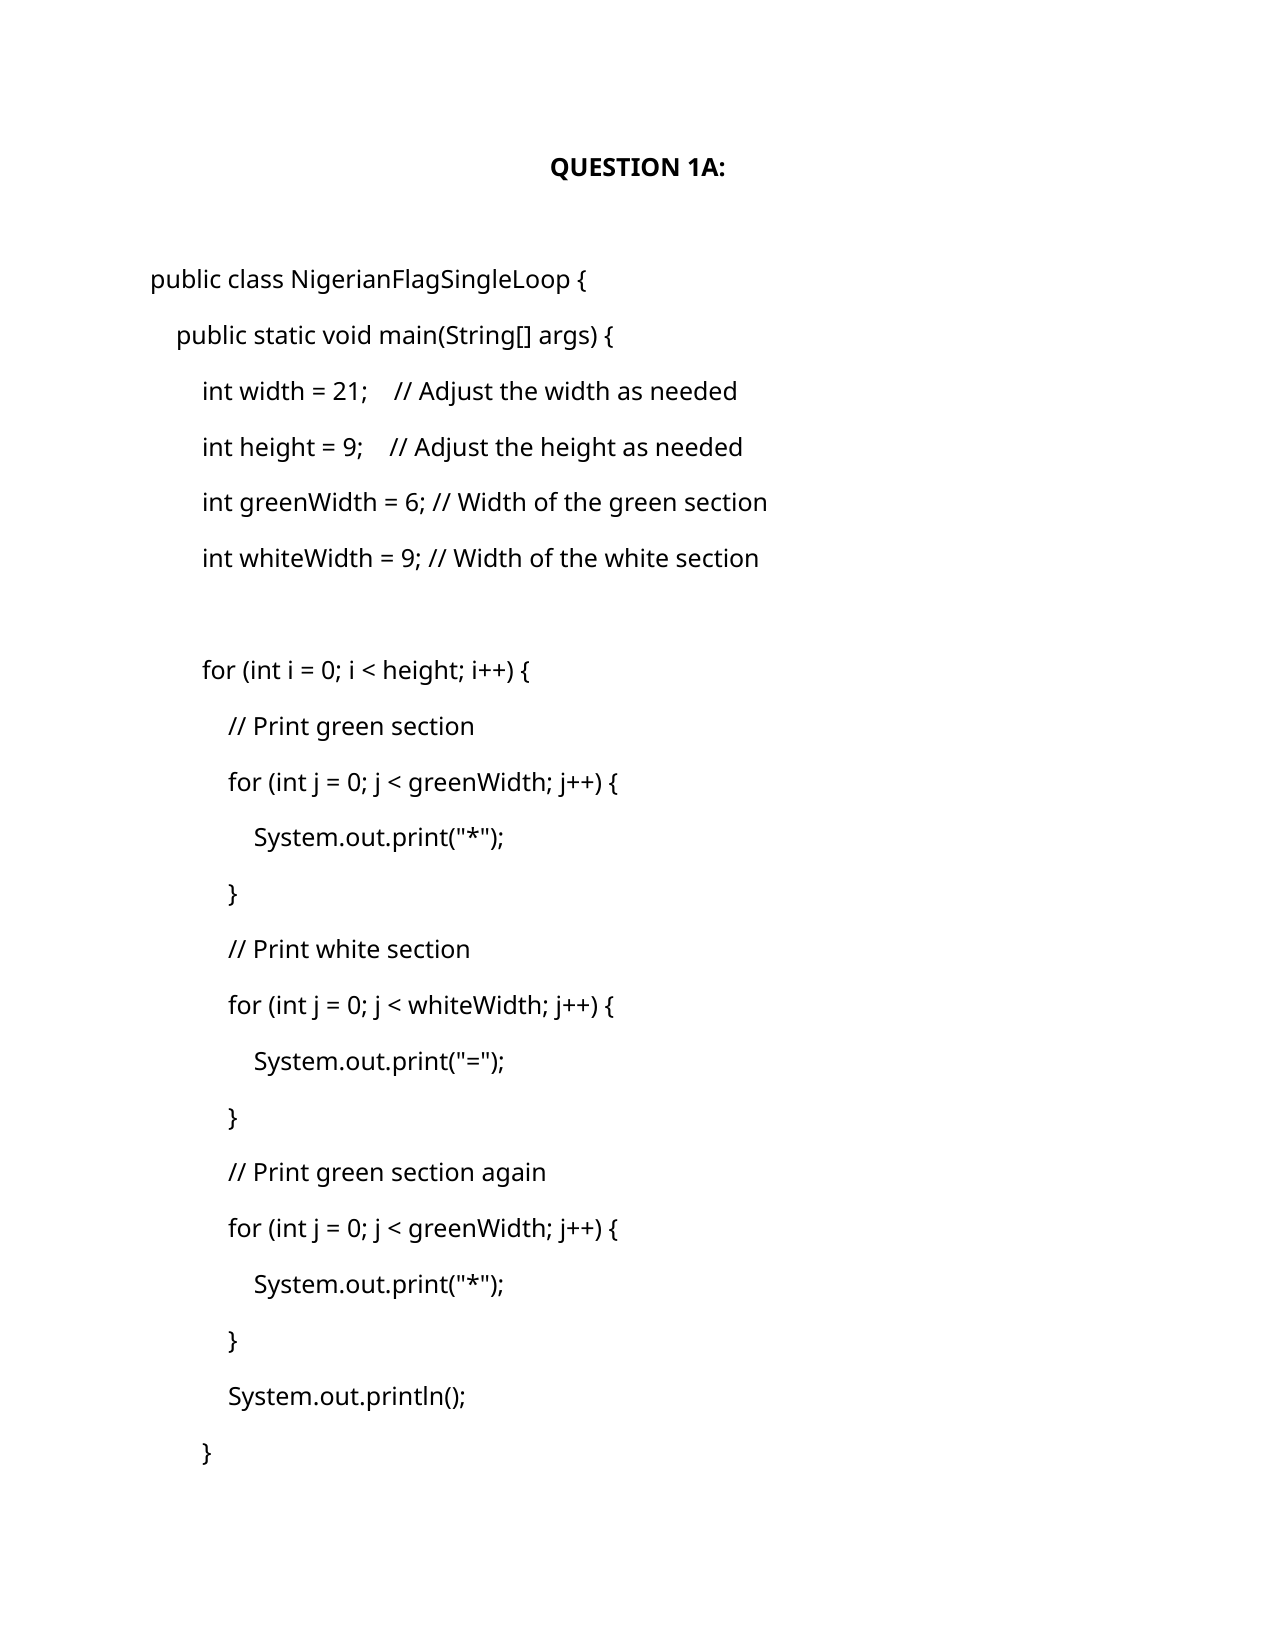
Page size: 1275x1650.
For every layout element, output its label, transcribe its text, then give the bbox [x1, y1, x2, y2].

text System.out.print("*"); [150, 1267, 1125, 1301]
text int greenWidth = 6; // Width of the green section [150, 485, 1125, 519]
text public class NigerianFlagSingleLoop { [150, 262, 1125, 296]
text } [150, 1434, 1125, 1468]
text int height = 9; // Adjust the height as needed [150, 429, 1125, 463]
text } [150, 1322, 1125, 1357]
text public static void main(String[] args) { [150, 317, 1125, 352]
text for (int j = 0; j < greenWidth; j++) { [150, 1211, 1125, 1245]
text System.out.println(); [150, 1378, 1125, 1412]
text // Print green section [150, 708, 1125, 742]
text // Print white section [150, 932, 1125, 966]
text for (int j = 0; j < whiteWidth; j++) { [150, 987, 1125, 1022]
text System.out.print("="); [150, 1043, 1125, 1077]
text for (int i = 0; i < height; i++) { [150, 652, 1125, 687]
text for (int j = 0; j < greenWidth; j++) { [150, 764, 1125, 798]
text } [150, 876, 1125, 910]
text QUESTION 1A: [150, 150, 1125, 184]
text // Print green section again [150, 1155, 1125, 1189]
text int width = 21; // Adjust the width as needed [150, 373, 1125, 407]
text int whiteWidth = 9; // Width of the white section [150, 541, 1125, 575]
text } [150, 1099, 1125, 1133]
text System.out.print("*"); [150, 820, 1125, 854]
